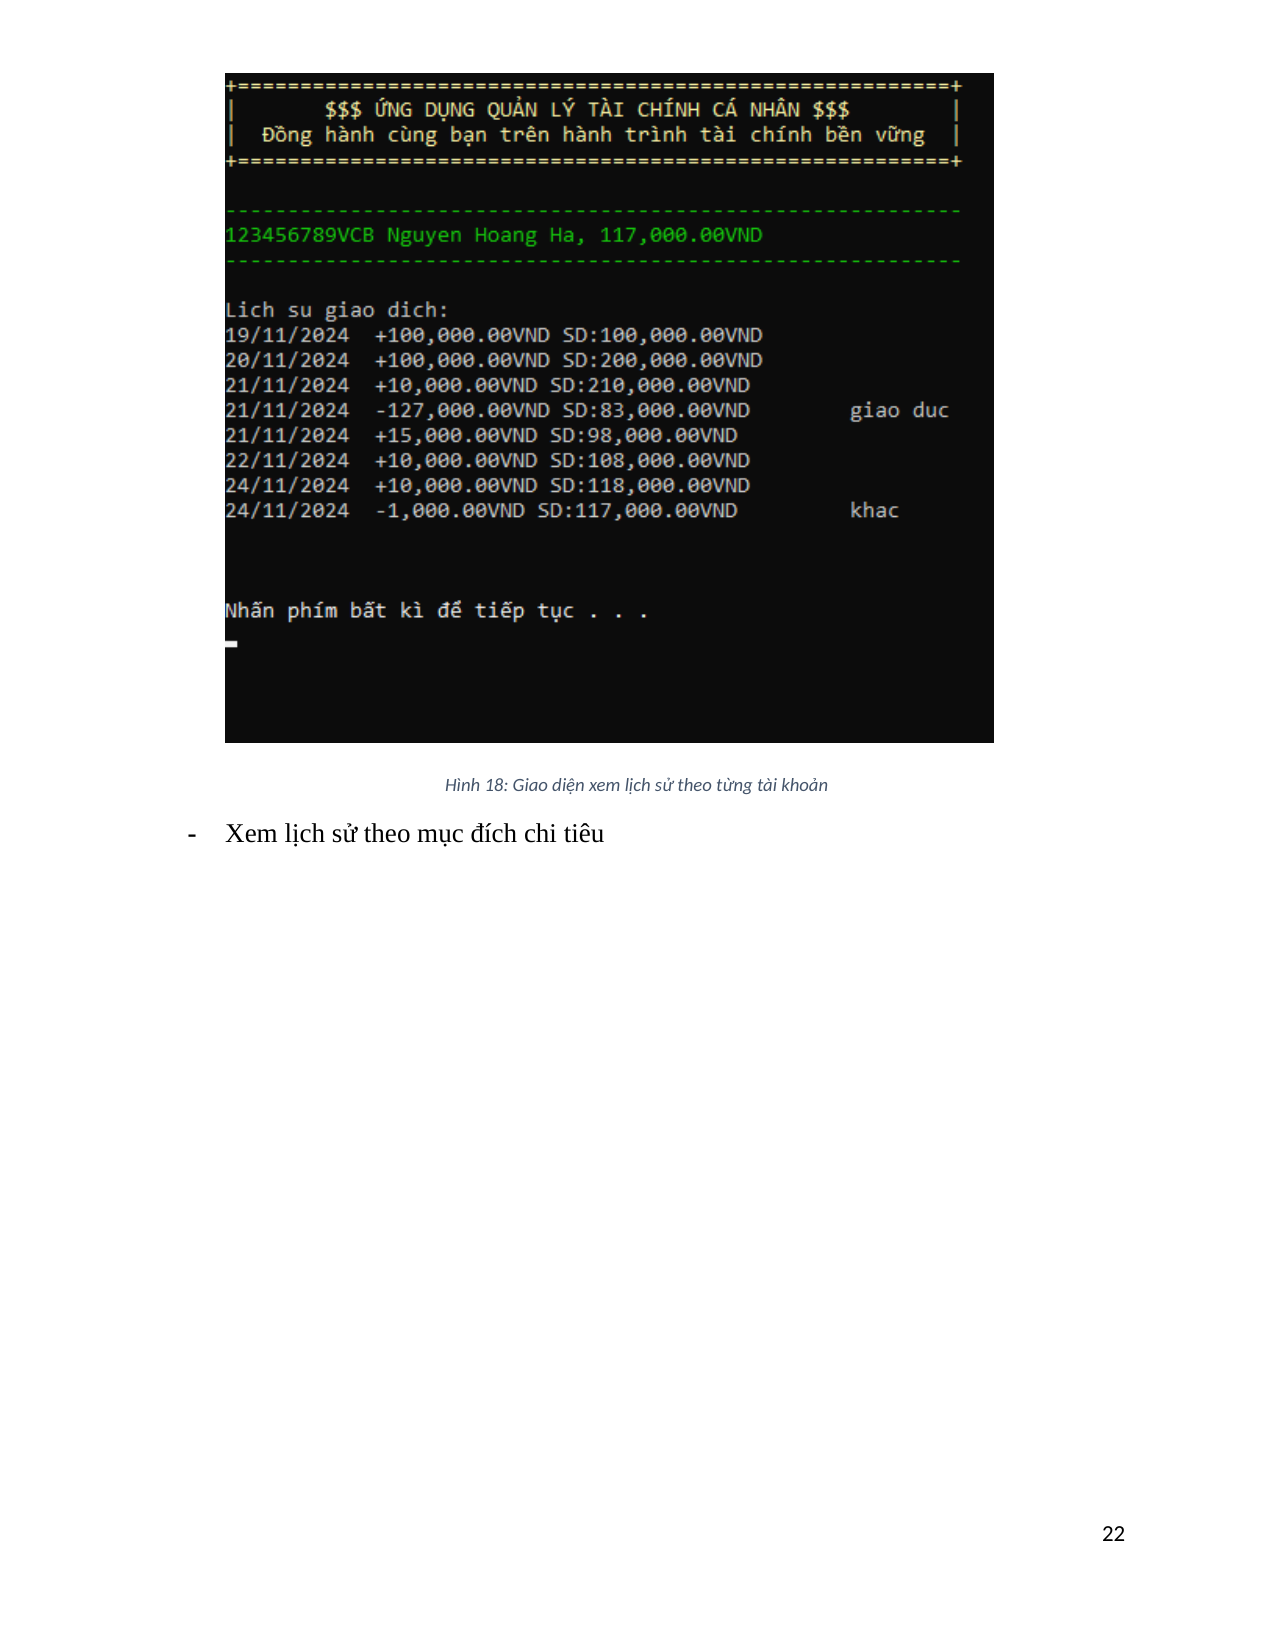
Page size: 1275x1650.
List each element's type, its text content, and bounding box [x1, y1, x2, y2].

picture [225, 73, 994, 743]
list Xem lịch sử theo mục đích chi tiêu [187, 817, 1125, 848]
